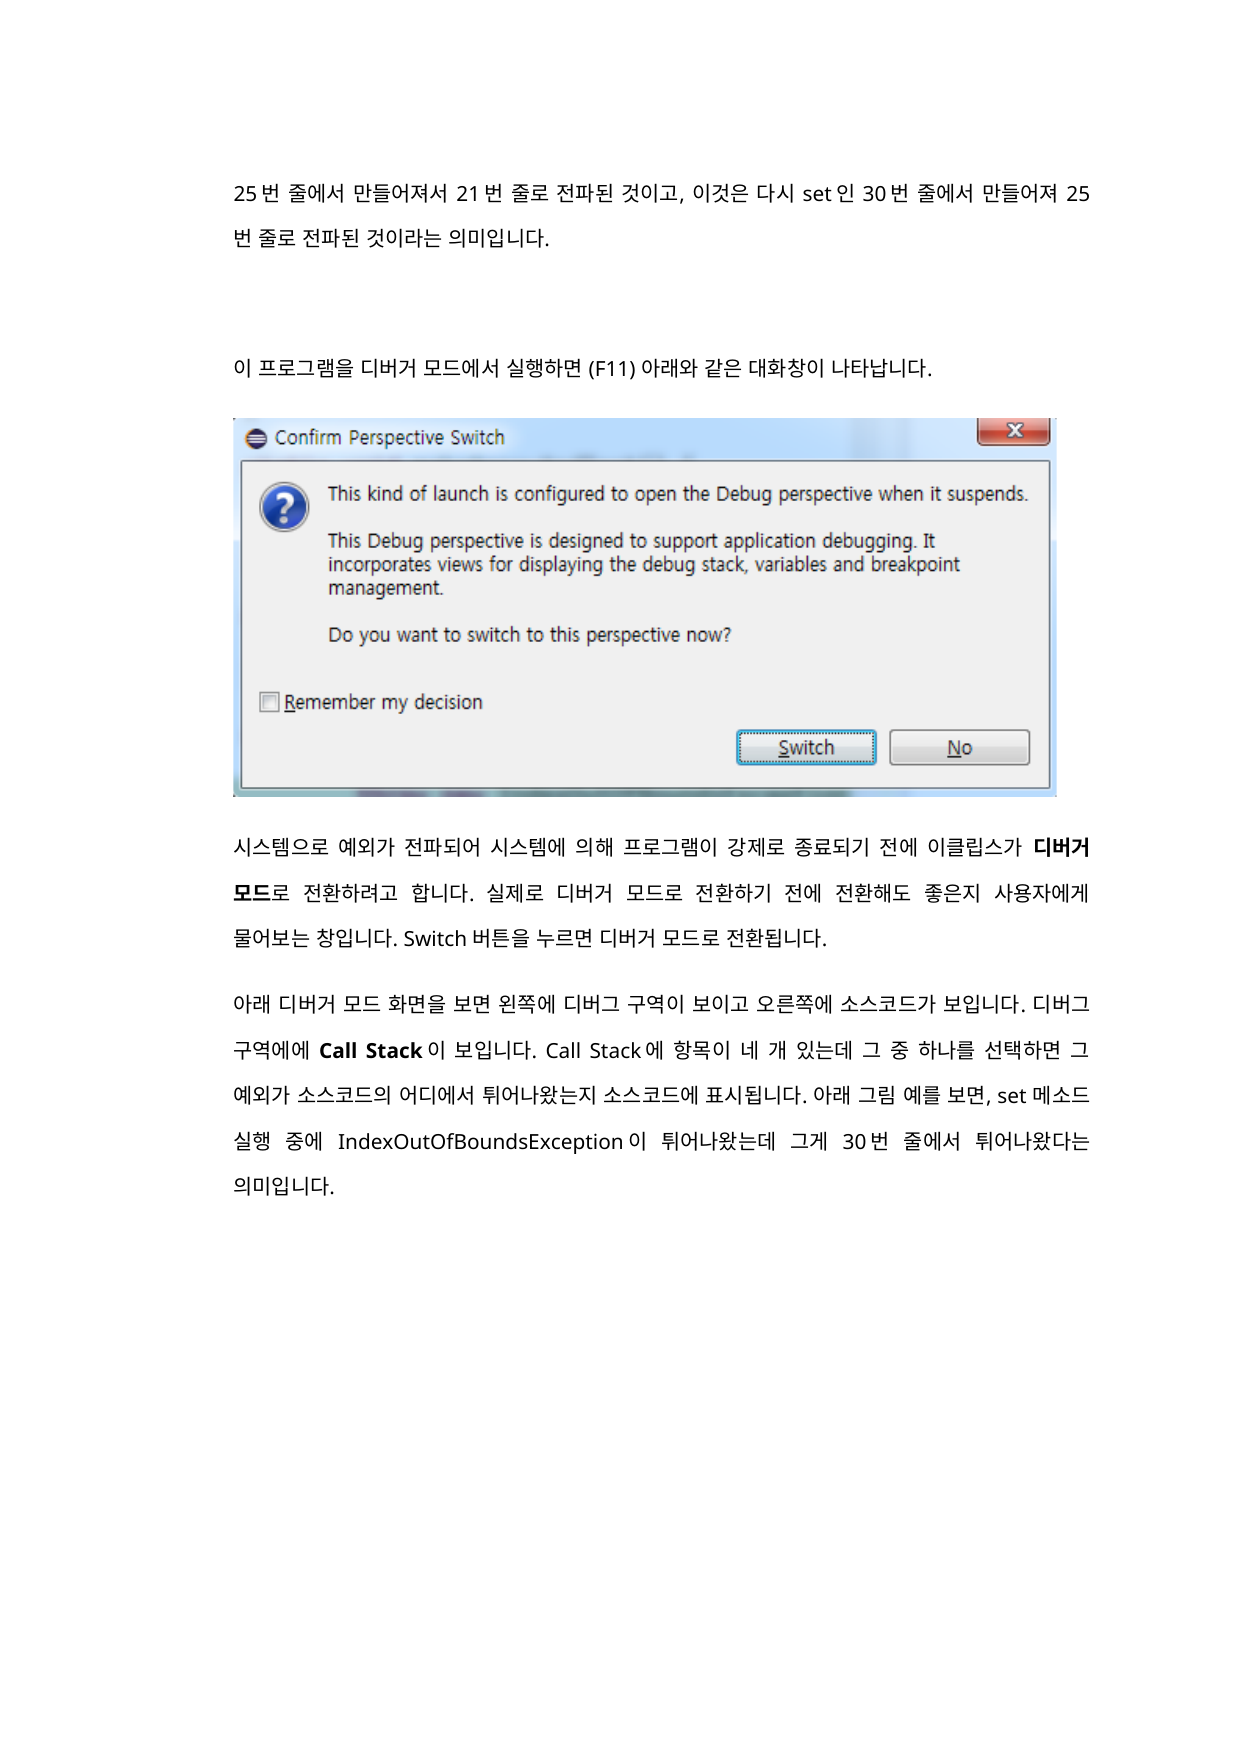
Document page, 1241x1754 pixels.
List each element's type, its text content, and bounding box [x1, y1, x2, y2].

text 이 프로그램을 디버거 모드에서 실행하면 (F11) 아래와 같은 대화창이 나타납니다. [233, 352, 1090, 383]
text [233, 177, 1090, 253]
picture [233, 418, 1057, 797]
text 아래 디버거 모드 화면을 보면 왼쪽에 디버그 구역이 보이고 오른쪽에 소스코드가 보입니다. 디버그 구역에에 Call Stack이 보입니다. Call Stack에 항목이 네 개 있는데 그 중 하나를 선택하면 그 예외가 소스코드의 어디에서 튀어나왔는지 소스코드에 표시됩니다. 아래 그림 예를 보면, set 메소드 실행 중에 IndexOutOfBoundsException이 튀어나왔는데 그게 30번 줄에서 튀어나왔다는 의미입니다. [233, 989, 1090, 1201]
text 시스템으로 예외가 전파되어 시스템에 의해 프로그램이 강제로 종료되기 전에 이클립스가 디버거 모드로 전환하려고 합니다. 실제로 디버거 모드로 전환하기 전에 전환해도 좋은지 사용자에게 물어보는 창입니다. Switch 버튼을 누르면 디버거 모드로 전환됩니다. [233, 832, 1090, 953]
